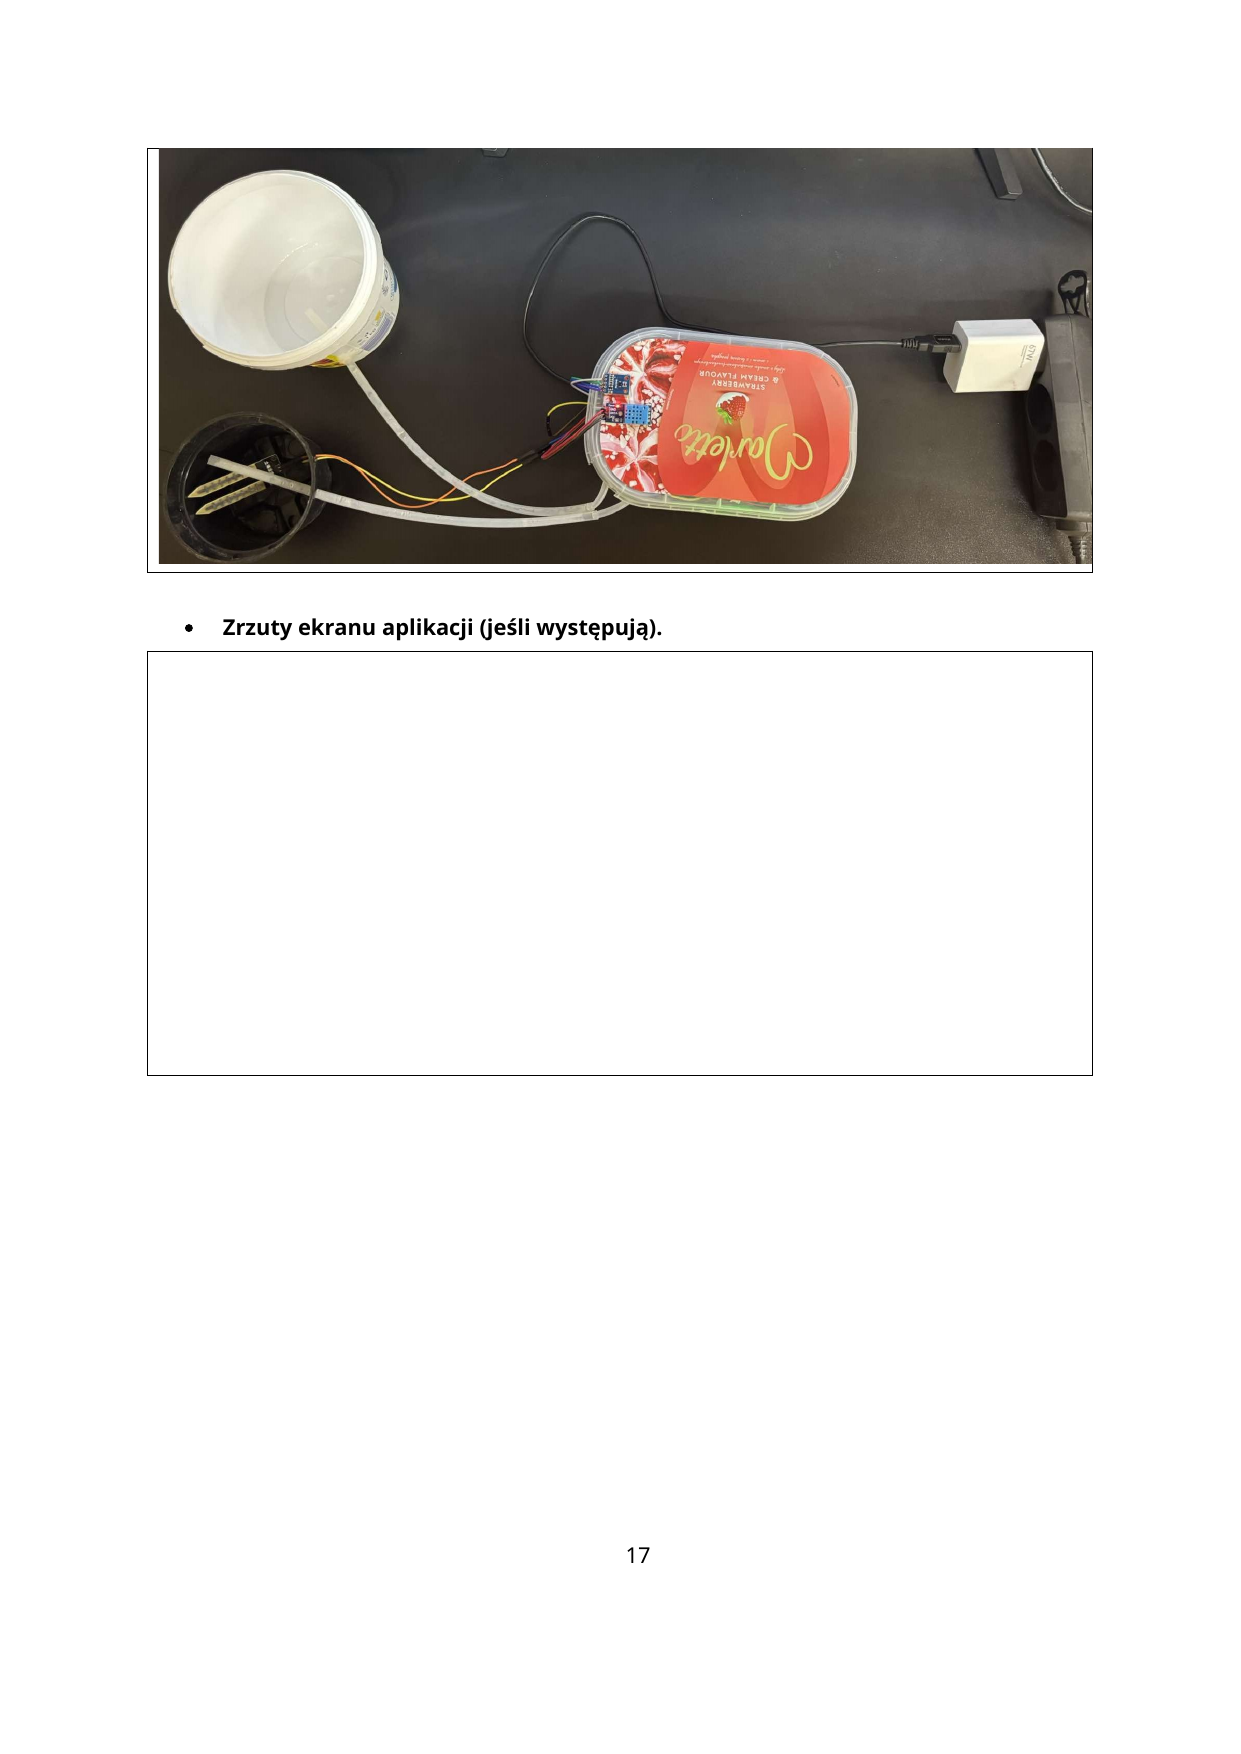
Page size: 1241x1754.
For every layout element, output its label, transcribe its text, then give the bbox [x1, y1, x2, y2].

picture [158, 148, 1093, 564]
list Zrzuty ekranu aplikacji (jeśli występują). [185, 612, 1093, 642]
table_header [148, 652, 1092, 1075]
table_cell [148, 149, 1092, 572]
